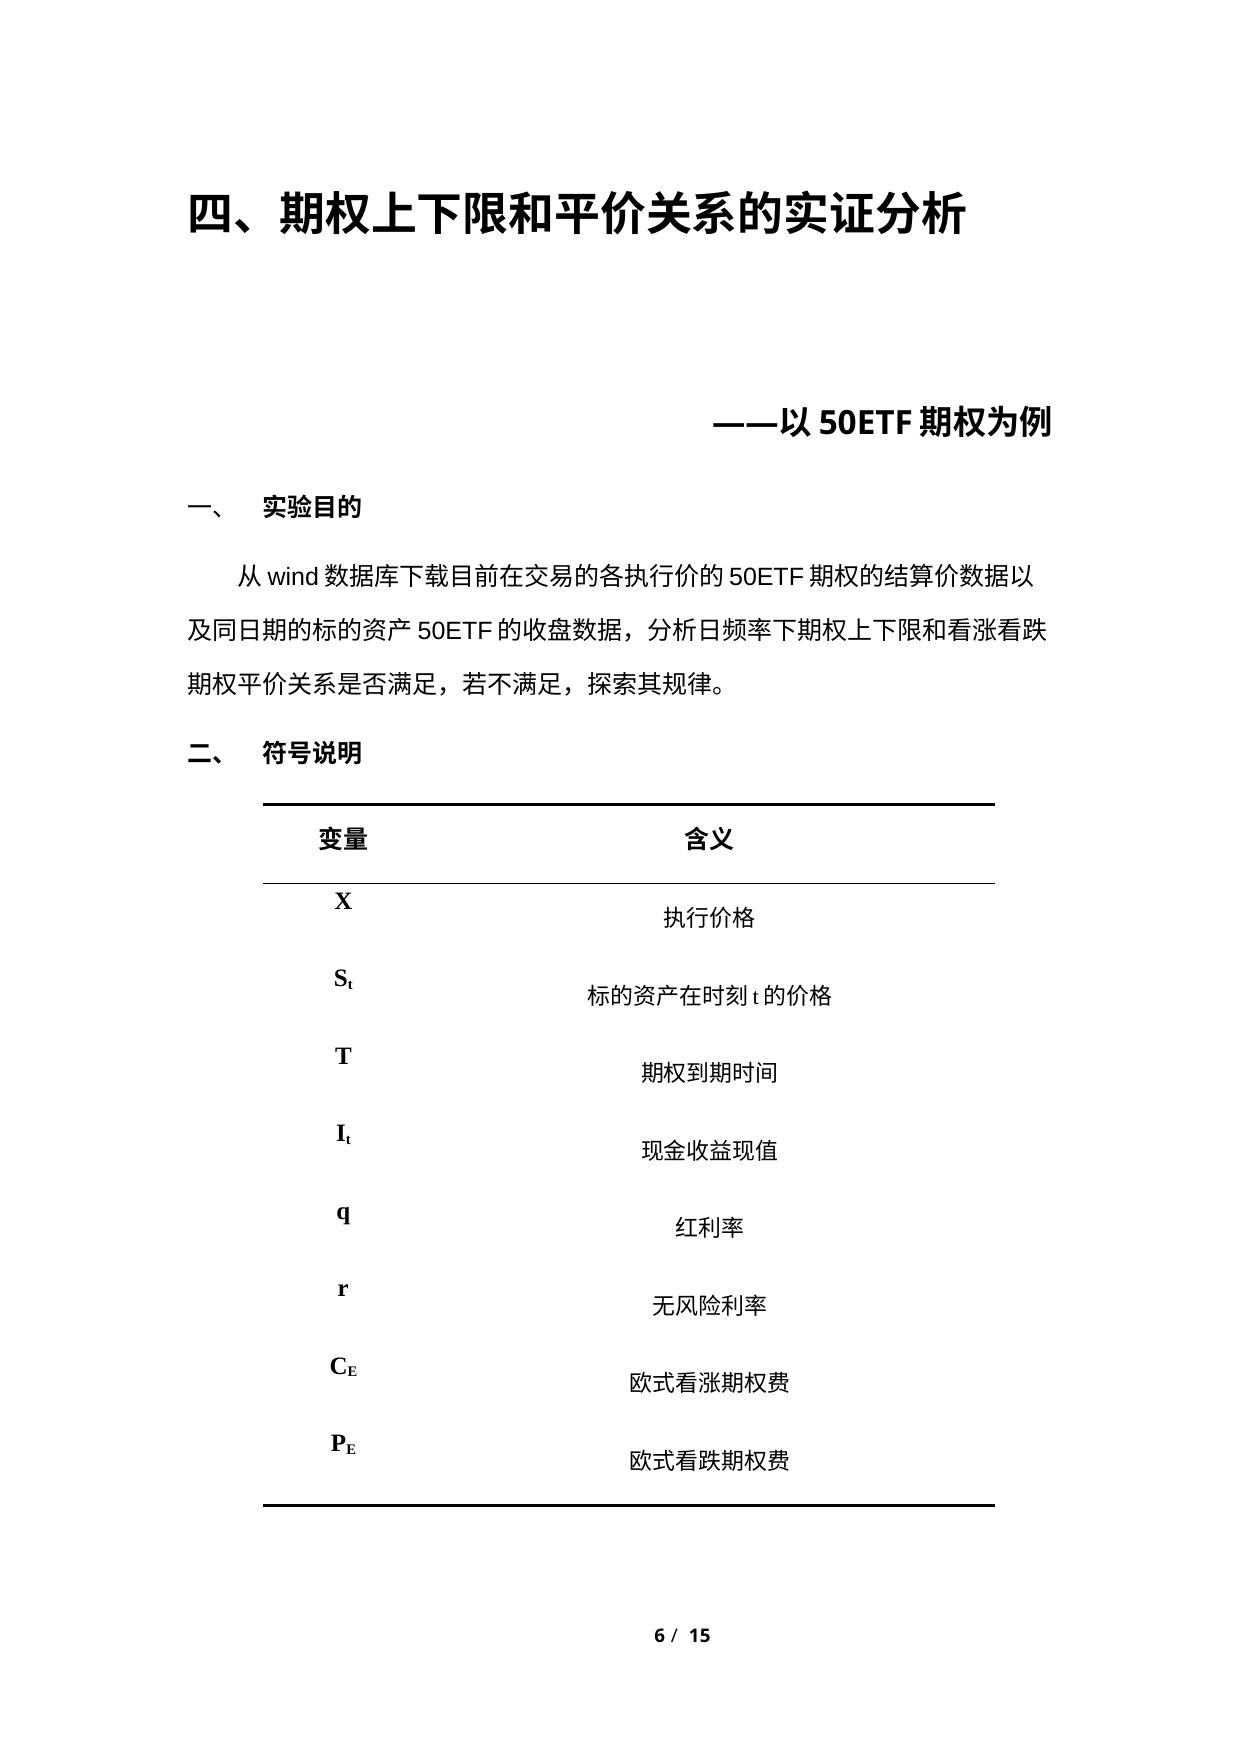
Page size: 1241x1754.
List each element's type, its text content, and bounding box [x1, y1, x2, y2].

table_header 变量 [263, 806, 424, 883]
subtitle ——以50ETF期权为例 [187, 387, 1053, 452]
subtitle 四、期权上下限和平价关系的实证分析 [187, 162, 1053, 259]
table_cell 现金收益现值 [424, 1117, 995, 1194]
table_cell q [263, 1194, 424, 1272]
table_cell 标的资产在时刻t的价格 [424, 962, 995, 1039]
text 从wind数据库下载目前在交易的各执行价的50ETF期权的结算价数据以及同日期的标的资产50ETF的收盘数据，分析日频率下期权上下限和看涨看跌期权平价关系是否满足，若不满足，探索其规律。 [187, 556, 1053, 701]
table_cell 无风险利率 [424, 1272, 995, 1349]
table_cell It [263, 1117, 424, 1194]
list 符号说明 [187, 719, 1053, 784]
table_cell X [263, 884, 424, 962]
table_cell PE [263, 1427, 424, 1504]
table_cell CE [263, 1349, 424, 1427]
table_cell 欧式看跌期权费 [424, 1427, 995, 1504]
list 实验目的 [187, 473, 1053, 538]
table_cell 欧式看涨期权费 [424, 1349, 995, 1427]
table_header 含义 [424, 806, 995, 883]
table_cell 执行价格 [424, 884, 995, 962]
table_cell r [263, 1272, 424, 1349]
table_cell 期权到期时间 [424, 1039, 995, 1117]
table_cell St [263, 962, 424, 1039]
table_cell T [263, 1039, 424, 1117]
table_cell 红利率 [424, 1194, 995, 1272]
